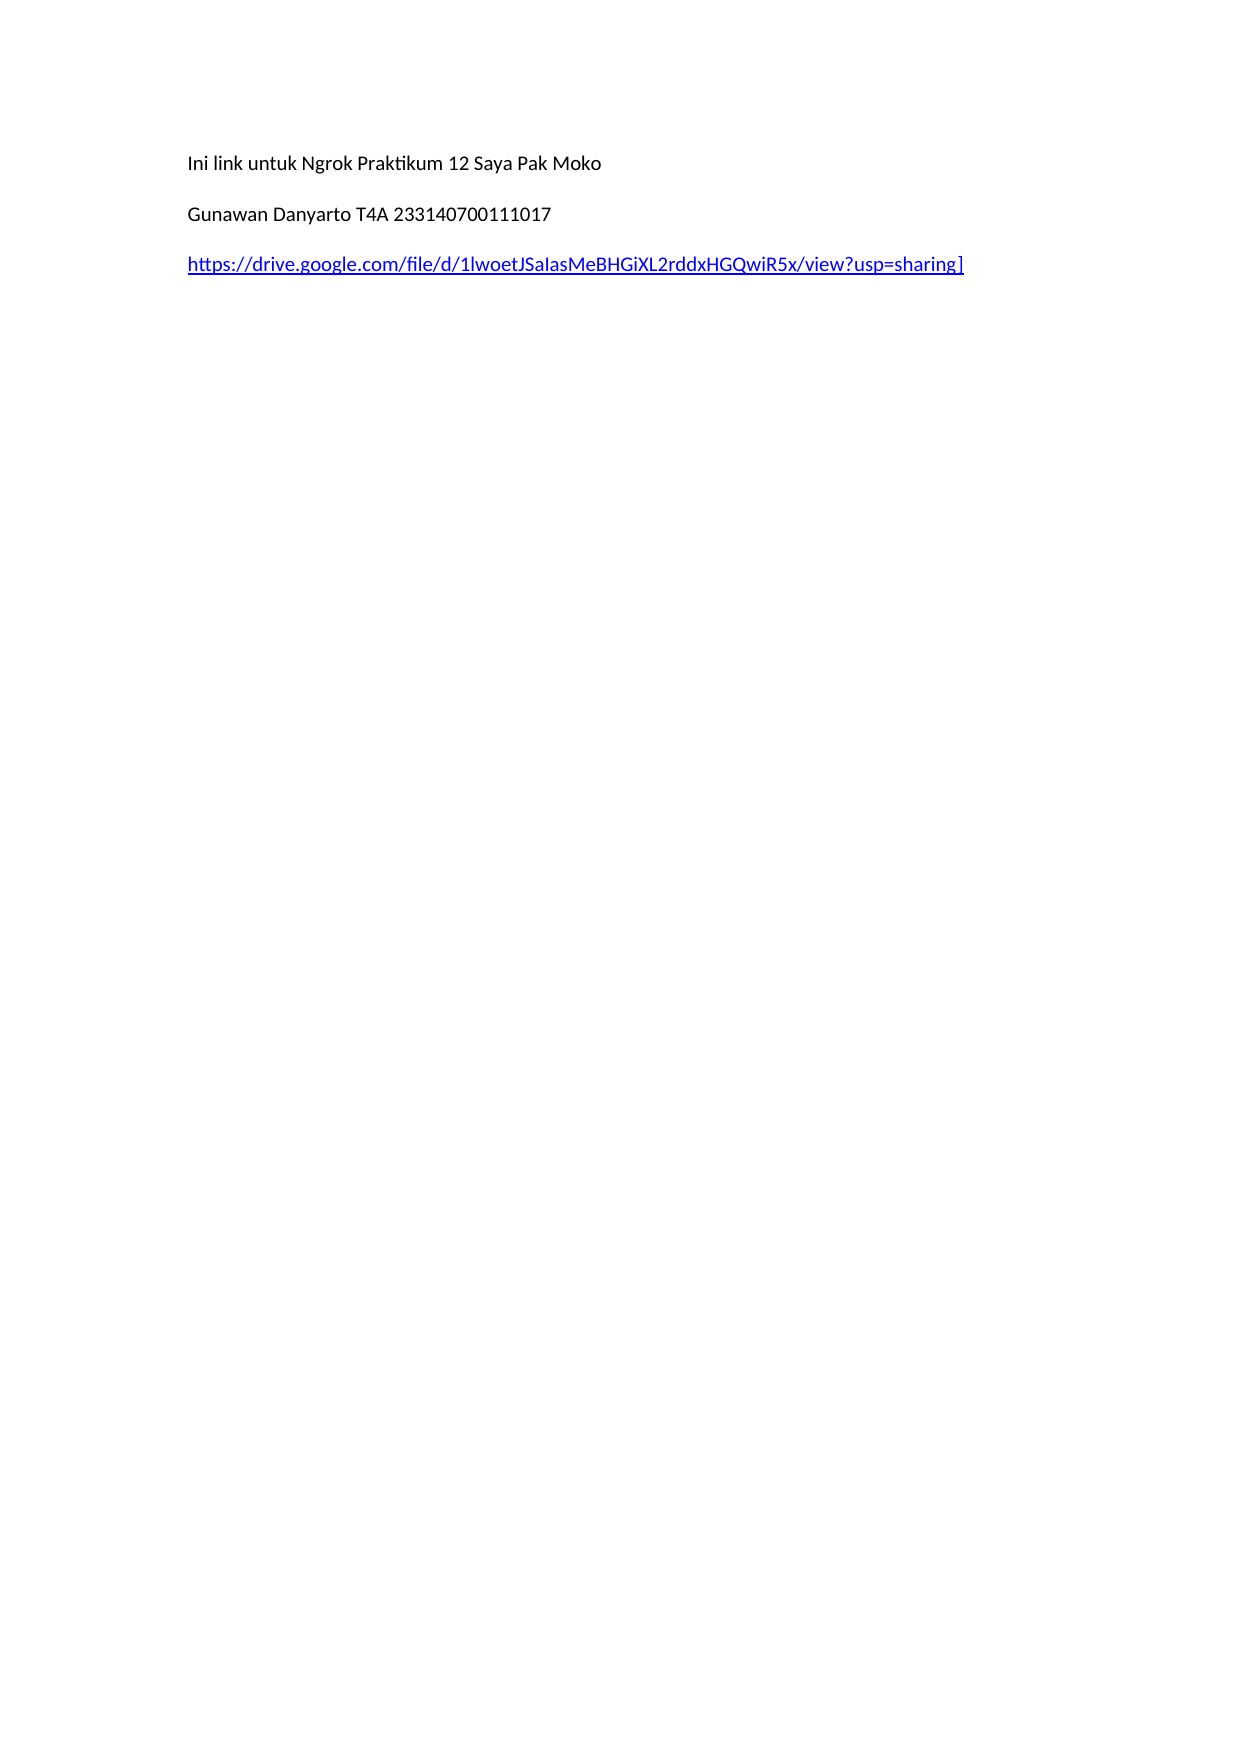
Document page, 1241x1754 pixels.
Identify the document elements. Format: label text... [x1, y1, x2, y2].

text Ini link untuk Ngrok Praktikum 12 Saya Pak Moko Gunawan Danyarto T4A 233140700111017 [187, 150, 1053, 226]
text https://drive.google.com/file/d/1lwoetJSaIasMeBHGiXL2rddxHGQwiR5x/view?usp=sharing] [187, 252, 1053, 277]
